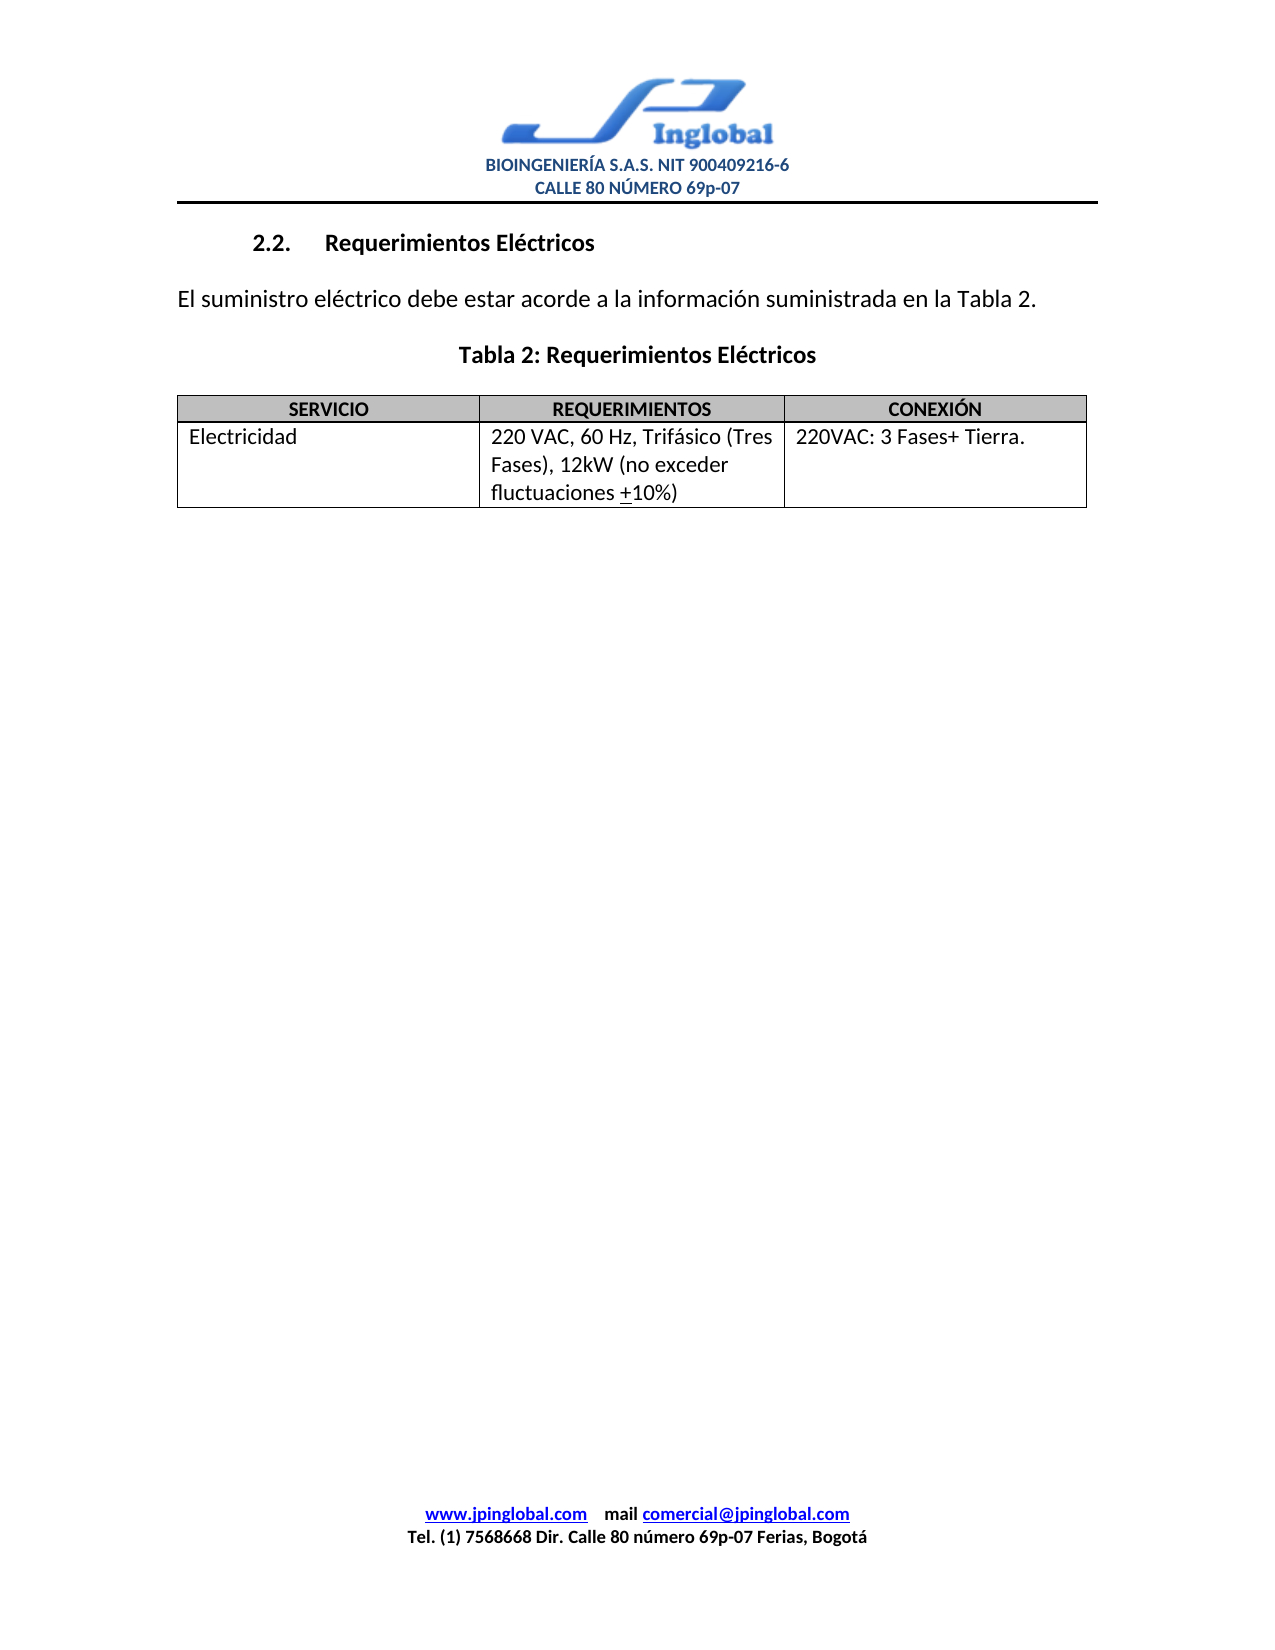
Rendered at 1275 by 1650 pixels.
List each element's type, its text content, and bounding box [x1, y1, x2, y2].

table_cell 220VAC: 3 Fases+ Tierra. [785, 423, 1086, 507]
table_cell Electricidad [178, 423, 479, 507]
table_cell 220 VAC, 60 Hz, Trifásico (Tres Fases), 12kW (no exceder fluctuaciones +10%) [480, 423, 784, 507]
text Tabla 2: Requerimientos Eléctricos [177, 339, 1098, 369]
text El suministro eléctrico debe estar acorde a la información suministrada en la Tabla 2. [177, 283, 1098, 314]
table_header CONEXIÓN [785, 396, 1086, 421]
table_header SERVICIO [178, 396, 479, 421]
list Requerimientos Eléctricos [252, 227, 1098, 258]
picture [496, 73, 779, 154]
table_header REQUERIMIENTOS [480, 396, 784, 421]
